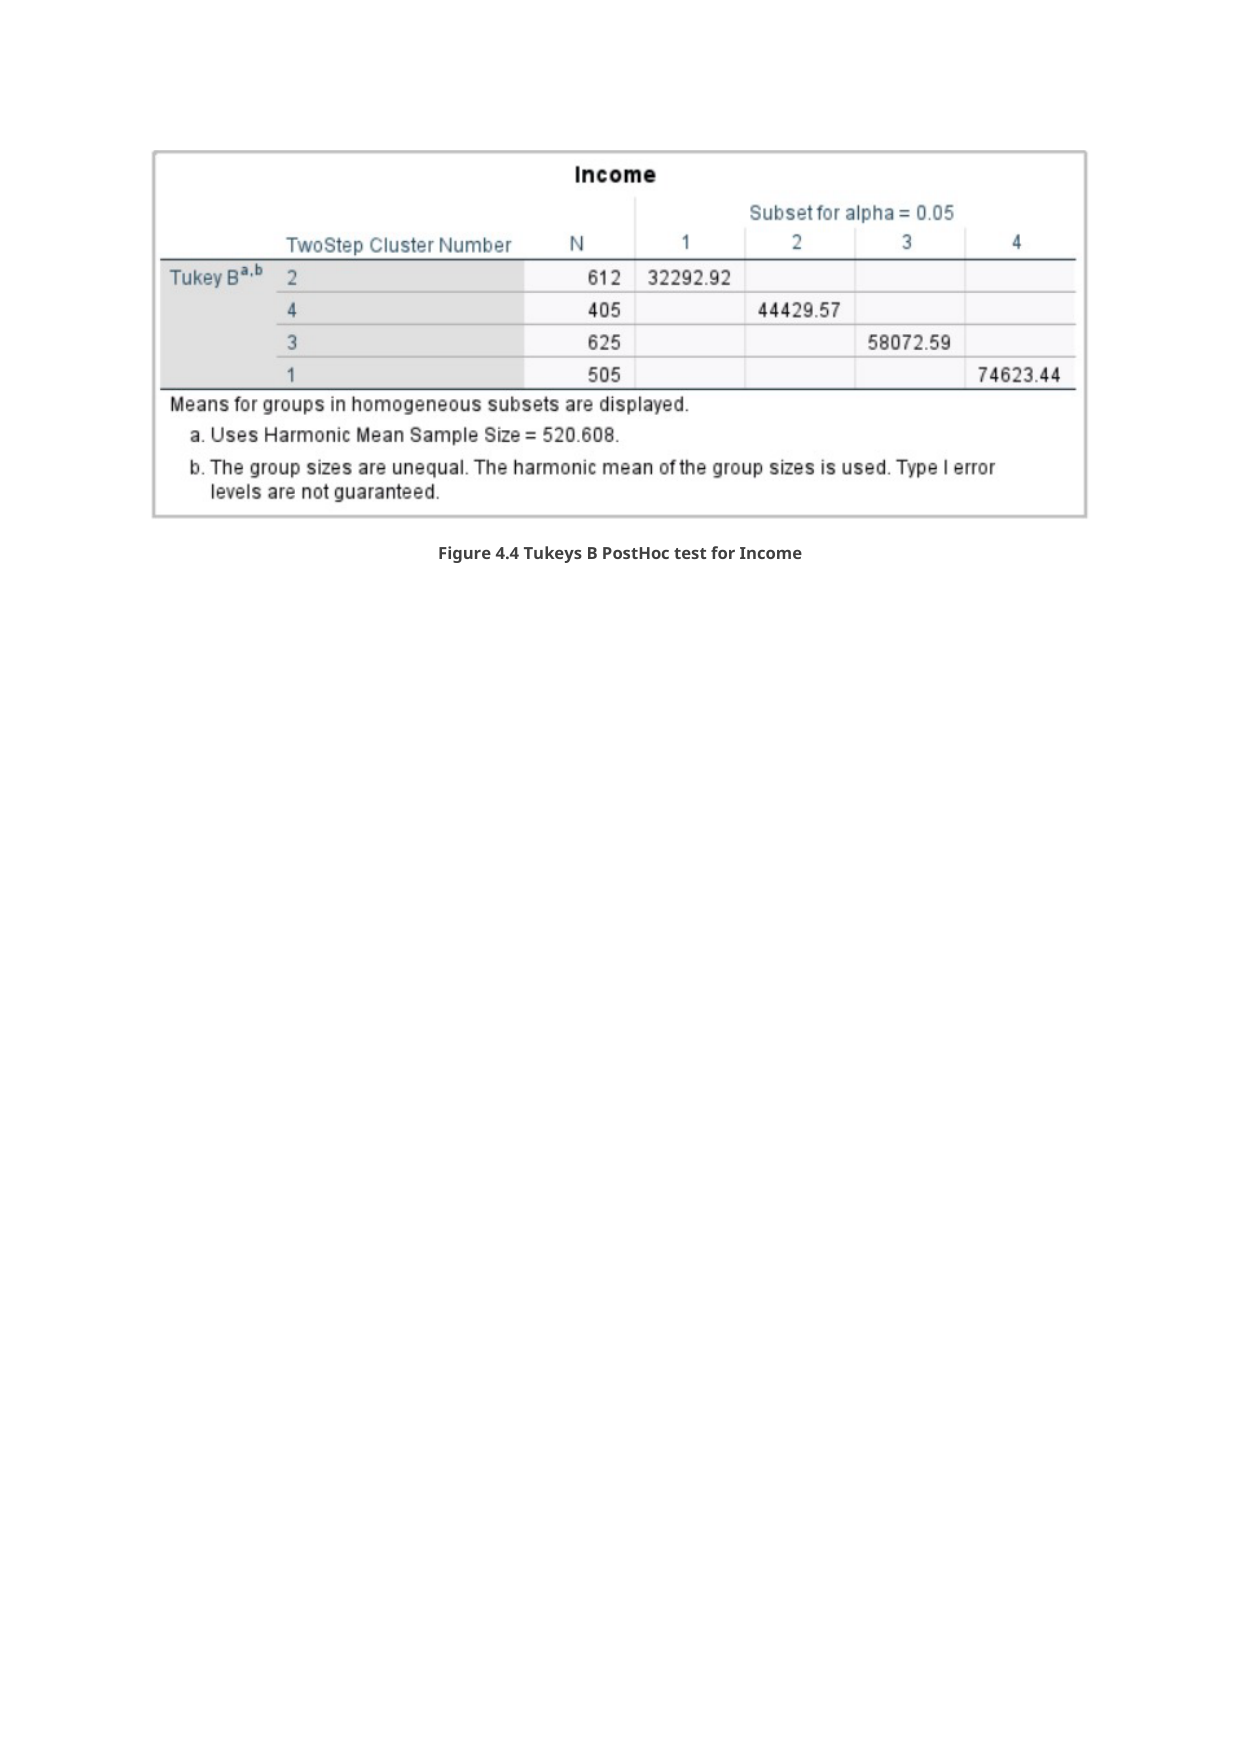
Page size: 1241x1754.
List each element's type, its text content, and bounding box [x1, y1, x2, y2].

text Figure 4.4 Tukeys B PostHoc test for Income [150, 542, 1090, 564]
picture [150, 150, 1091, 520]
